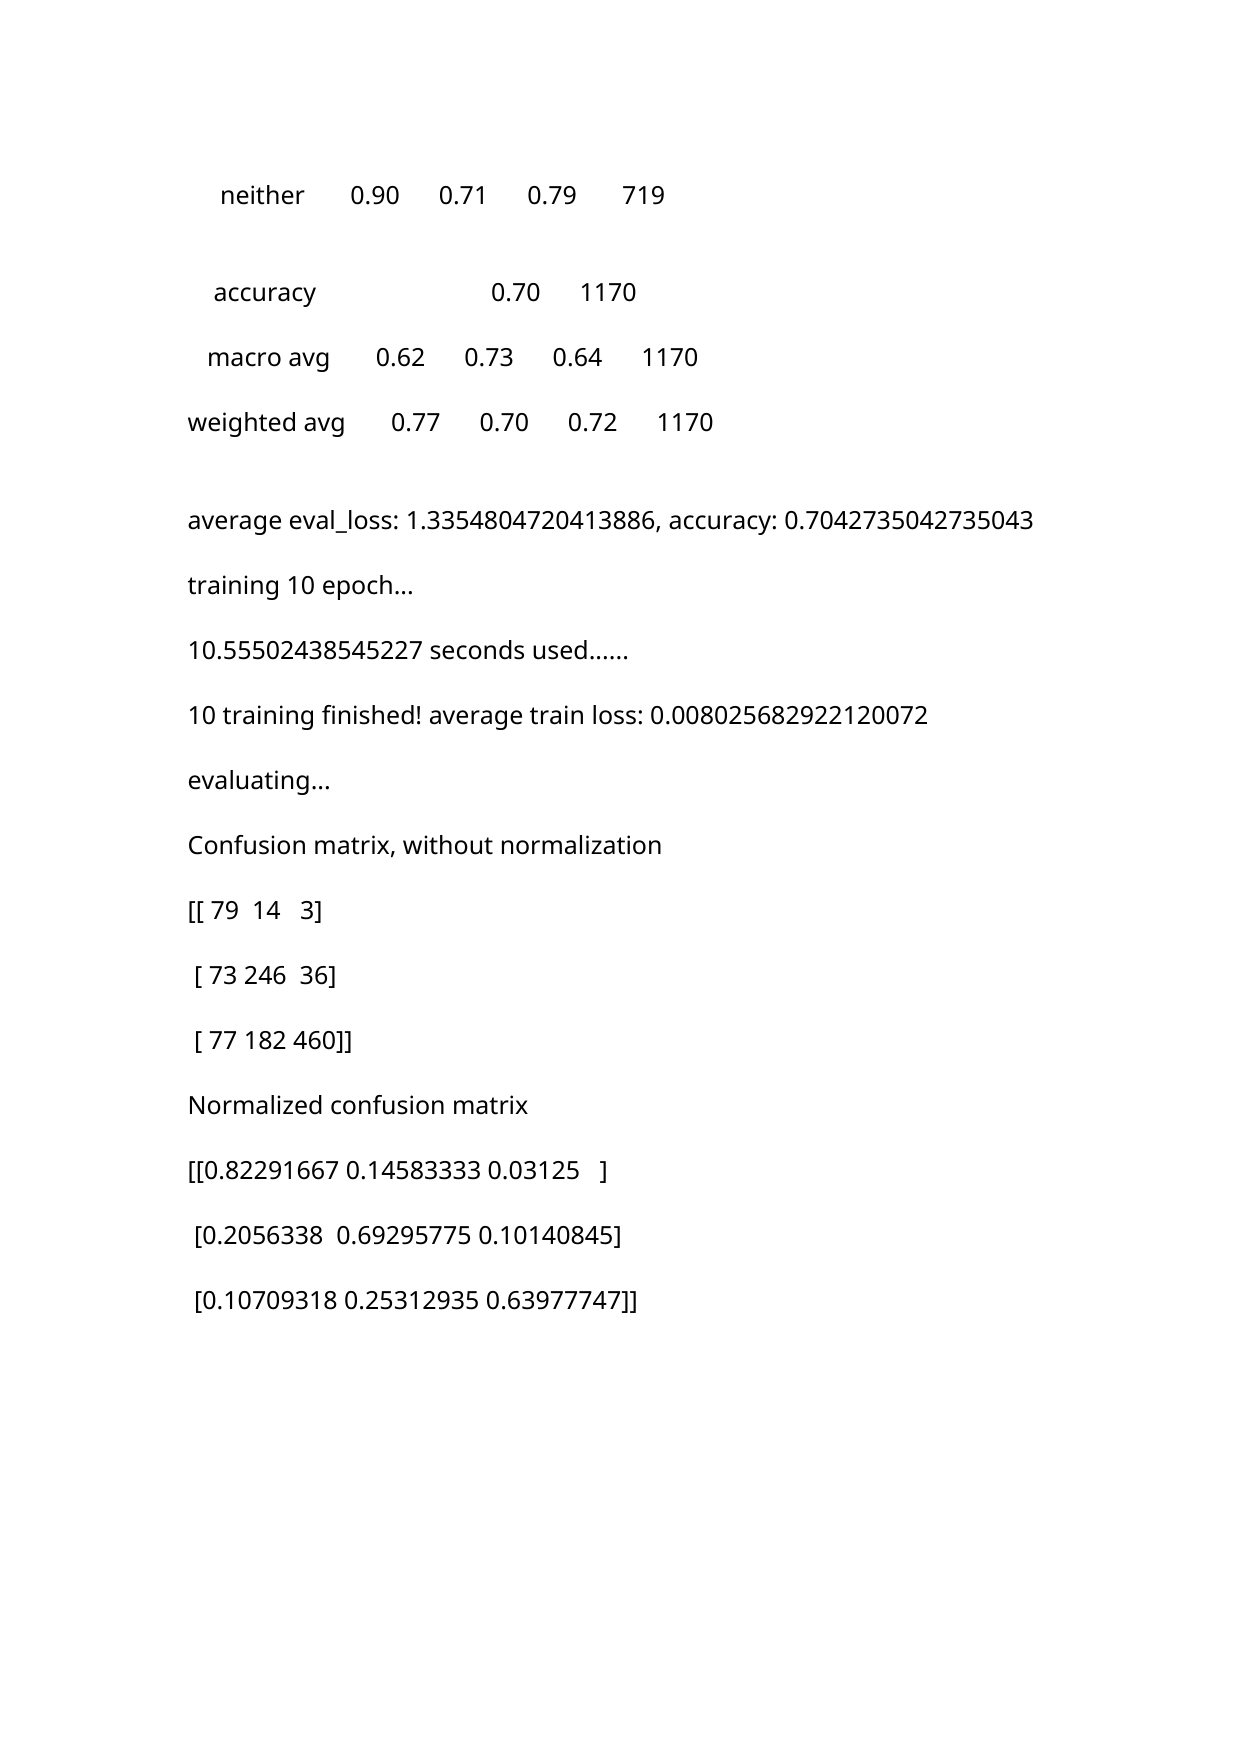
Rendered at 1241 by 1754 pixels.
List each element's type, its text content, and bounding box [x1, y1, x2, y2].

text [ 73 246 36] [187, 942, 1053, 1007]
text weighted avg 0.77 0.70 0.72 1170 [187, 389, 1053, 454]
text Normalized confusion matrix [187, 1072, 1053, 1137]
text Confusion matrix, without normalization [187, 812, 1053, 877]
text training 10 epoch... [187, 552, 1053, 617]
text evaluating... [187, 747, 1053, 812]
text 10.55502438545227 seconds used...... [187, 617, 1053, 682]
text [[ 79 14 3] [187, 877, 1053, 942]
text neither 0.90 0.71 0.79 719 [187, 162, 1053, 227]
text [ 77 182 460]] [187, 1007, 1053, 1072]
text [0.2056338 0.69295775 0.10140845] [187, 1202, 1053, 1267]
text accuracy 0.70 1170 [187, 259, 1053, 324]
text [0.10709318 0.25312935 0.63977747]] [187, 1267, 1053, 1332]
text macro avg 0.62 0.73 0.64 1170 [187, 324, 1053, 389]
text average eval_loss: 1.3354804720413886, accuracy: 0.7042735042735043 [187, 487, 1053, 552]
text [[0.82291667 0.14583333 0.03125 ] [187, 1137, 1053, 1202]
text 10 training finished! average train loss: 0.008025682922120072 [187, 682, 1053, 747]
